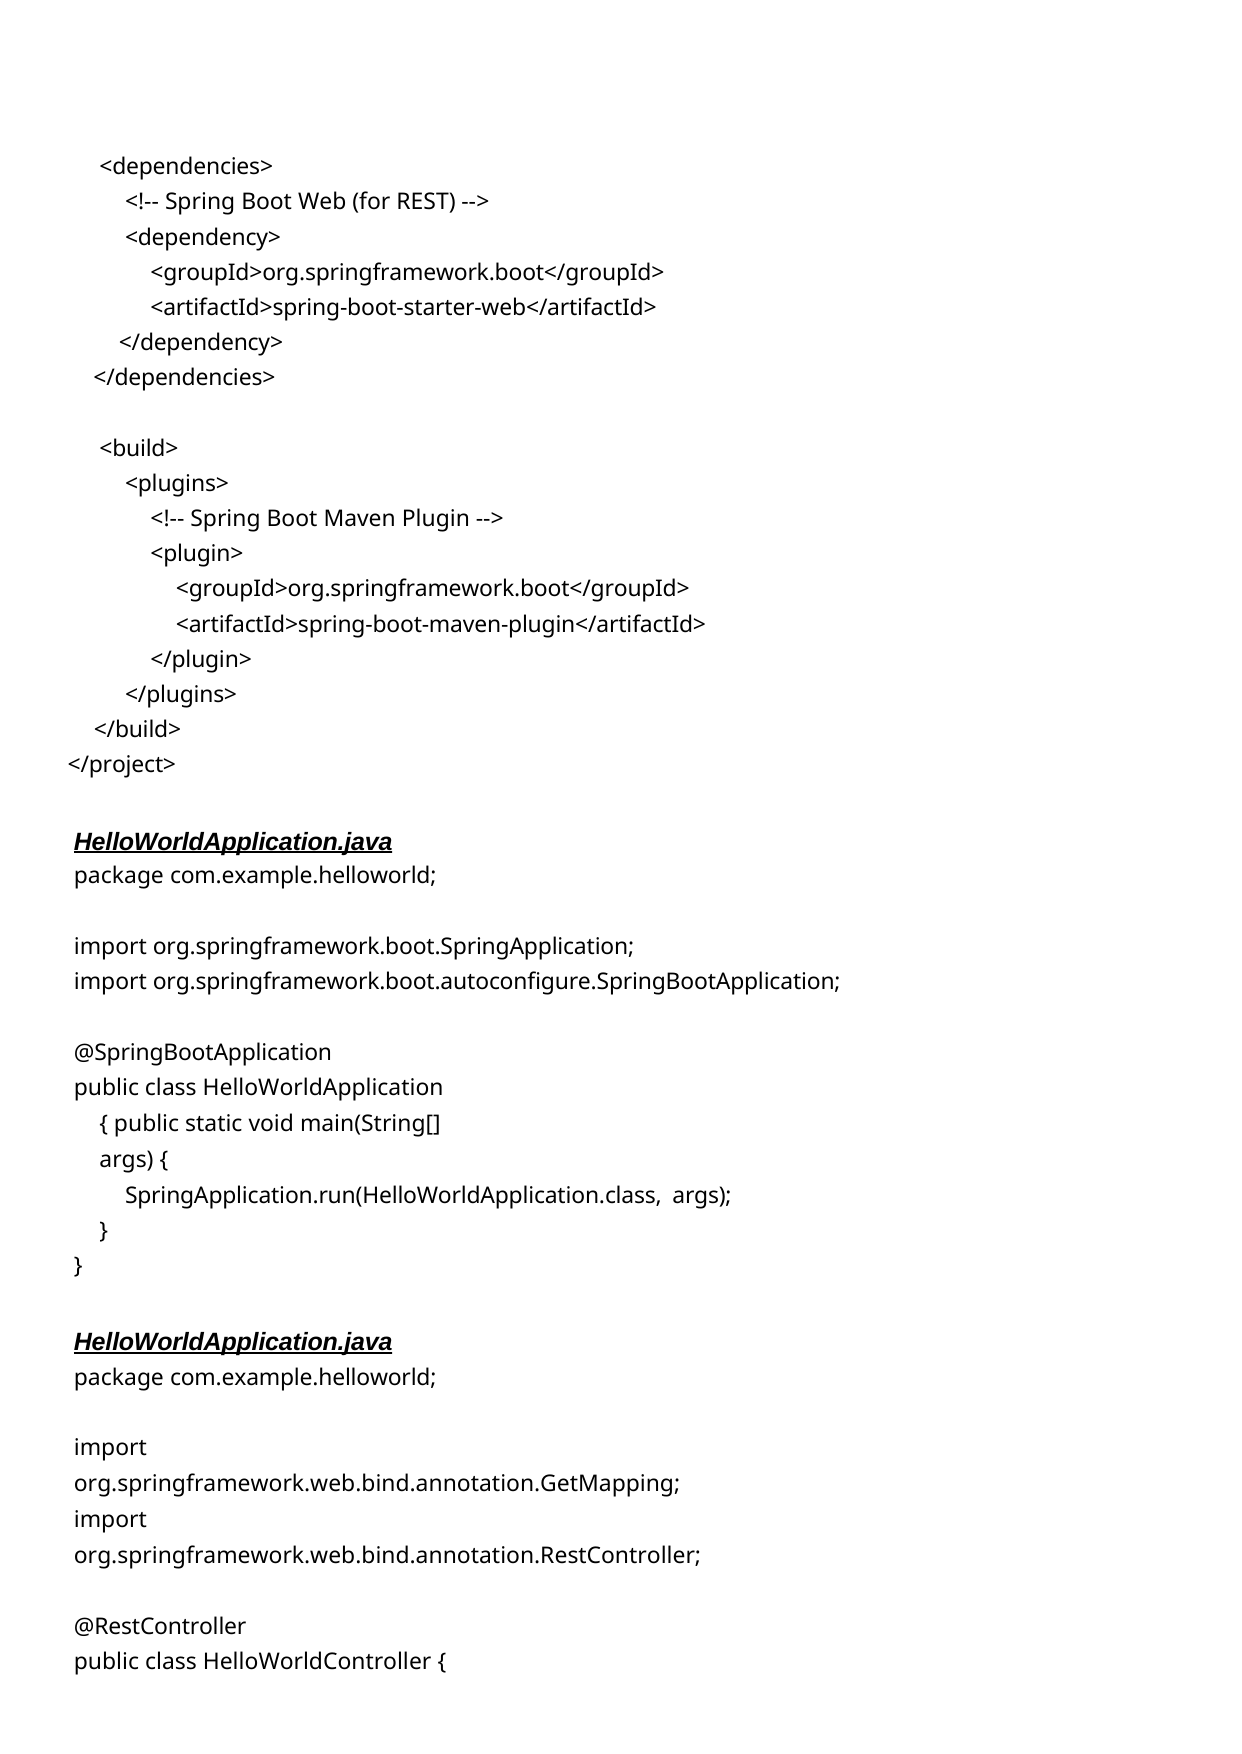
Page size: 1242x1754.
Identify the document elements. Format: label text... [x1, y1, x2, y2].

text <!-- Spring Boot Maven Plugin --> [150, 502, 1064, 533]
text <plugins> [125, 467, 1064, 498]
text </build> [59, 713, 181, 744]
text <!-- Spring Boot Web (for REST) --> [125, 185, 1064, 216]
text package com.example.helloworld; [74, 859, 1064, 891]
text </project> [59, 748, 176, 780]
text </plugins> [125, 678, 1064, 709]
subtitle HelloWorldApplication.java [74, 1327, 1064, 1356]
text <groupId>org.springframework.boot</groupId> [176, 572, 1064, 604]
text import org.springframework.boot.autoconfigure.SpringBootApplication; [74, 965, 1064, 996]
text @RestController [74, 1610, 1064, 1641]
text } [74, 1249, 1064, 1280]
text <dependency> [125, 220, 1064, 252]
text <plugin> [150, 537, 1064, 568]
text } [99, 1214, 1064, 1245]
text </dependencies> [59, 361, 275, 392]
text import org.springframework.web.bind.annotation.GetMapping; import org.springframework.web.bind.annotation.RestController; [74, 1431, 724, 1570]
text </dependency> [59, 326, 283, 357]
text @SpringBootApplication [74, 1036, 1064, 1067]
text <groupId>org.springframework.boot</groupId> [150, 256, 1064, 287]
text <build> [99, 432, 1064, 463]
text public class HelloWorldController { [74, 1645, 1064, 1676]
text <dependencies> [99, 150, 1064, 181]
text <artifactId>spring-boot-maven-plugin</artifactId> [176, 608, 1064, 639]
subtitle HelloWorldApplication.java [74, 826, 1064, 855]
text </plugin> [150, 643, 1064, 674]
text public class HelloWorldApplication { public static void main(String[] args) { [74, 1071, 494, 1174]
text <artifactId>spring-boot-starter-web</artifactId> [150, 291, 1064, 322]
text import org.springframework.boot.SpringApplication; [74, 930, 1064, 961]
text SpringApplication.run(HelloWorldApplication.class, args); [125, 1178, 1064, 1210]
text package com.example.helloworld; [74, 1360, 1064, 1392]
